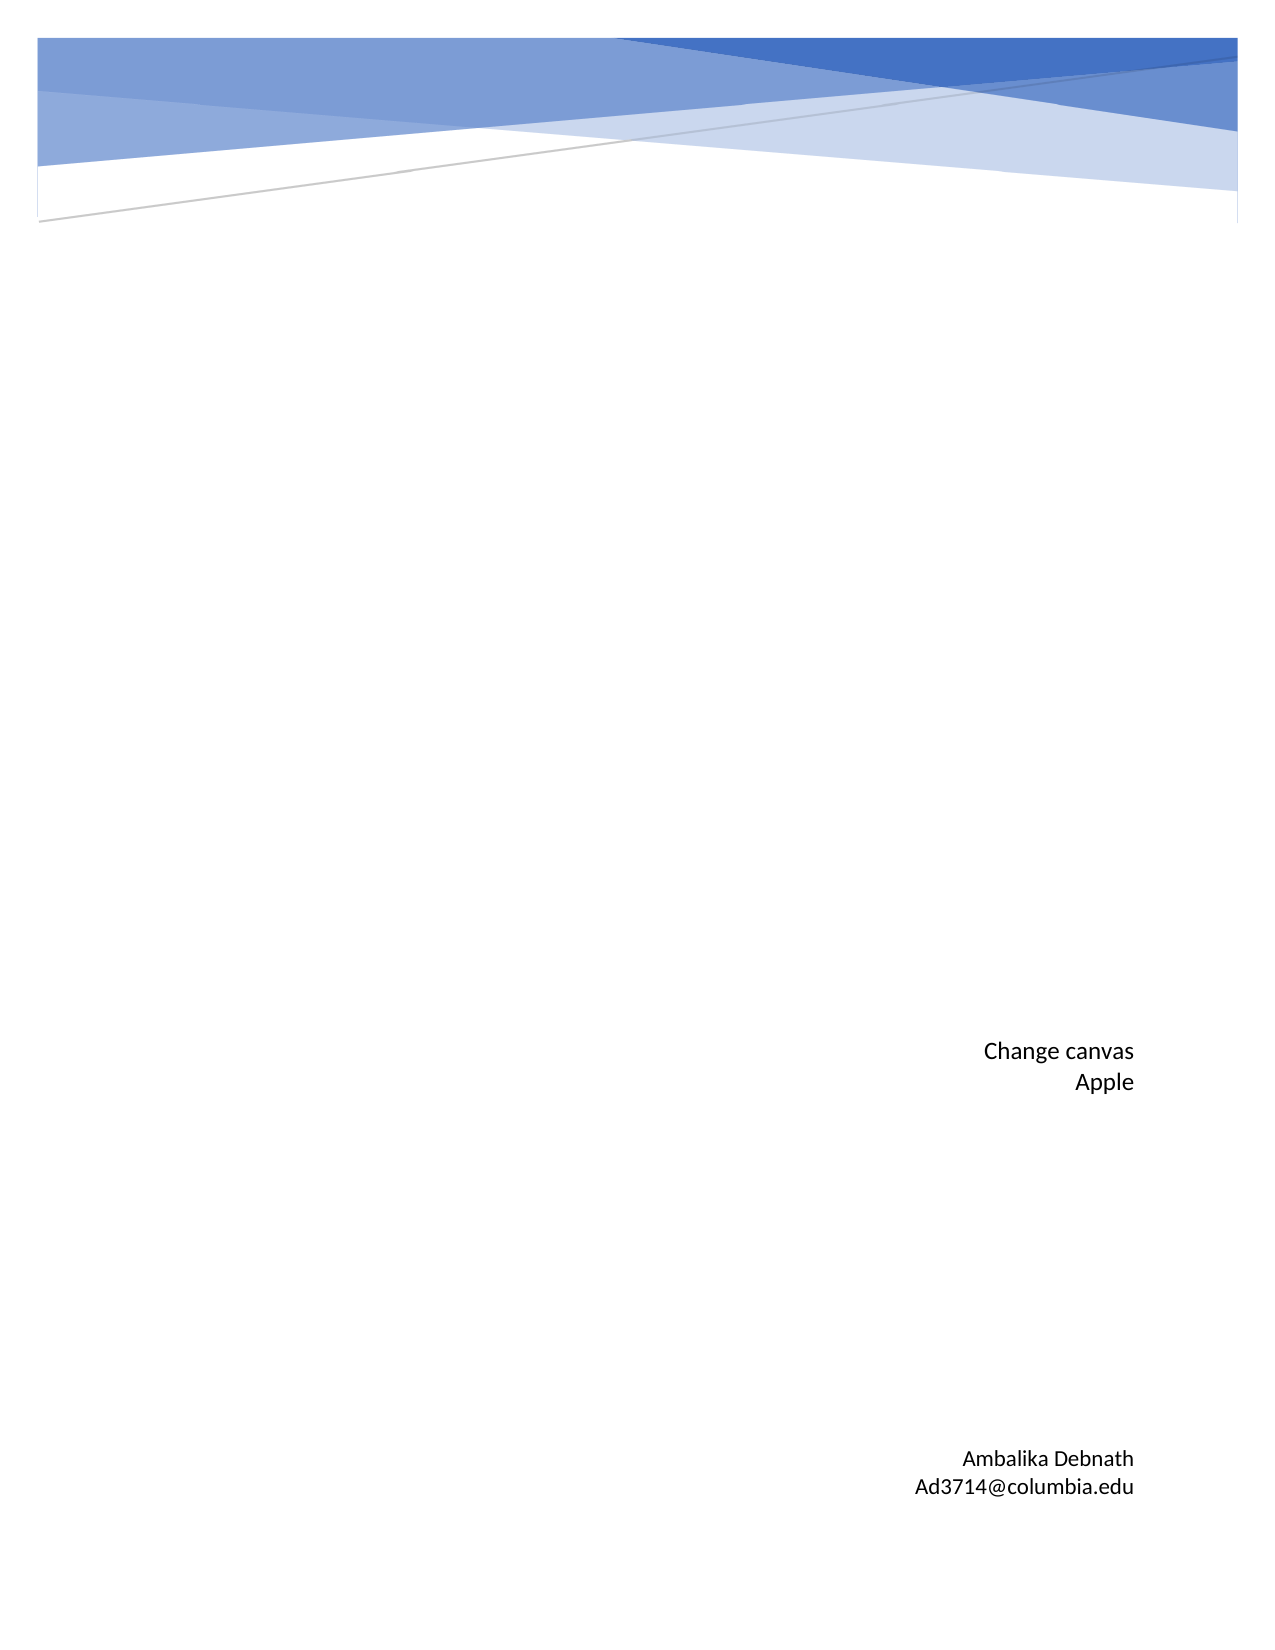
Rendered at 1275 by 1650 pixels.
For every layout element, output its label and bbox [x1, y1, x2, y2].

picture [37, 37, 1238, 238]
